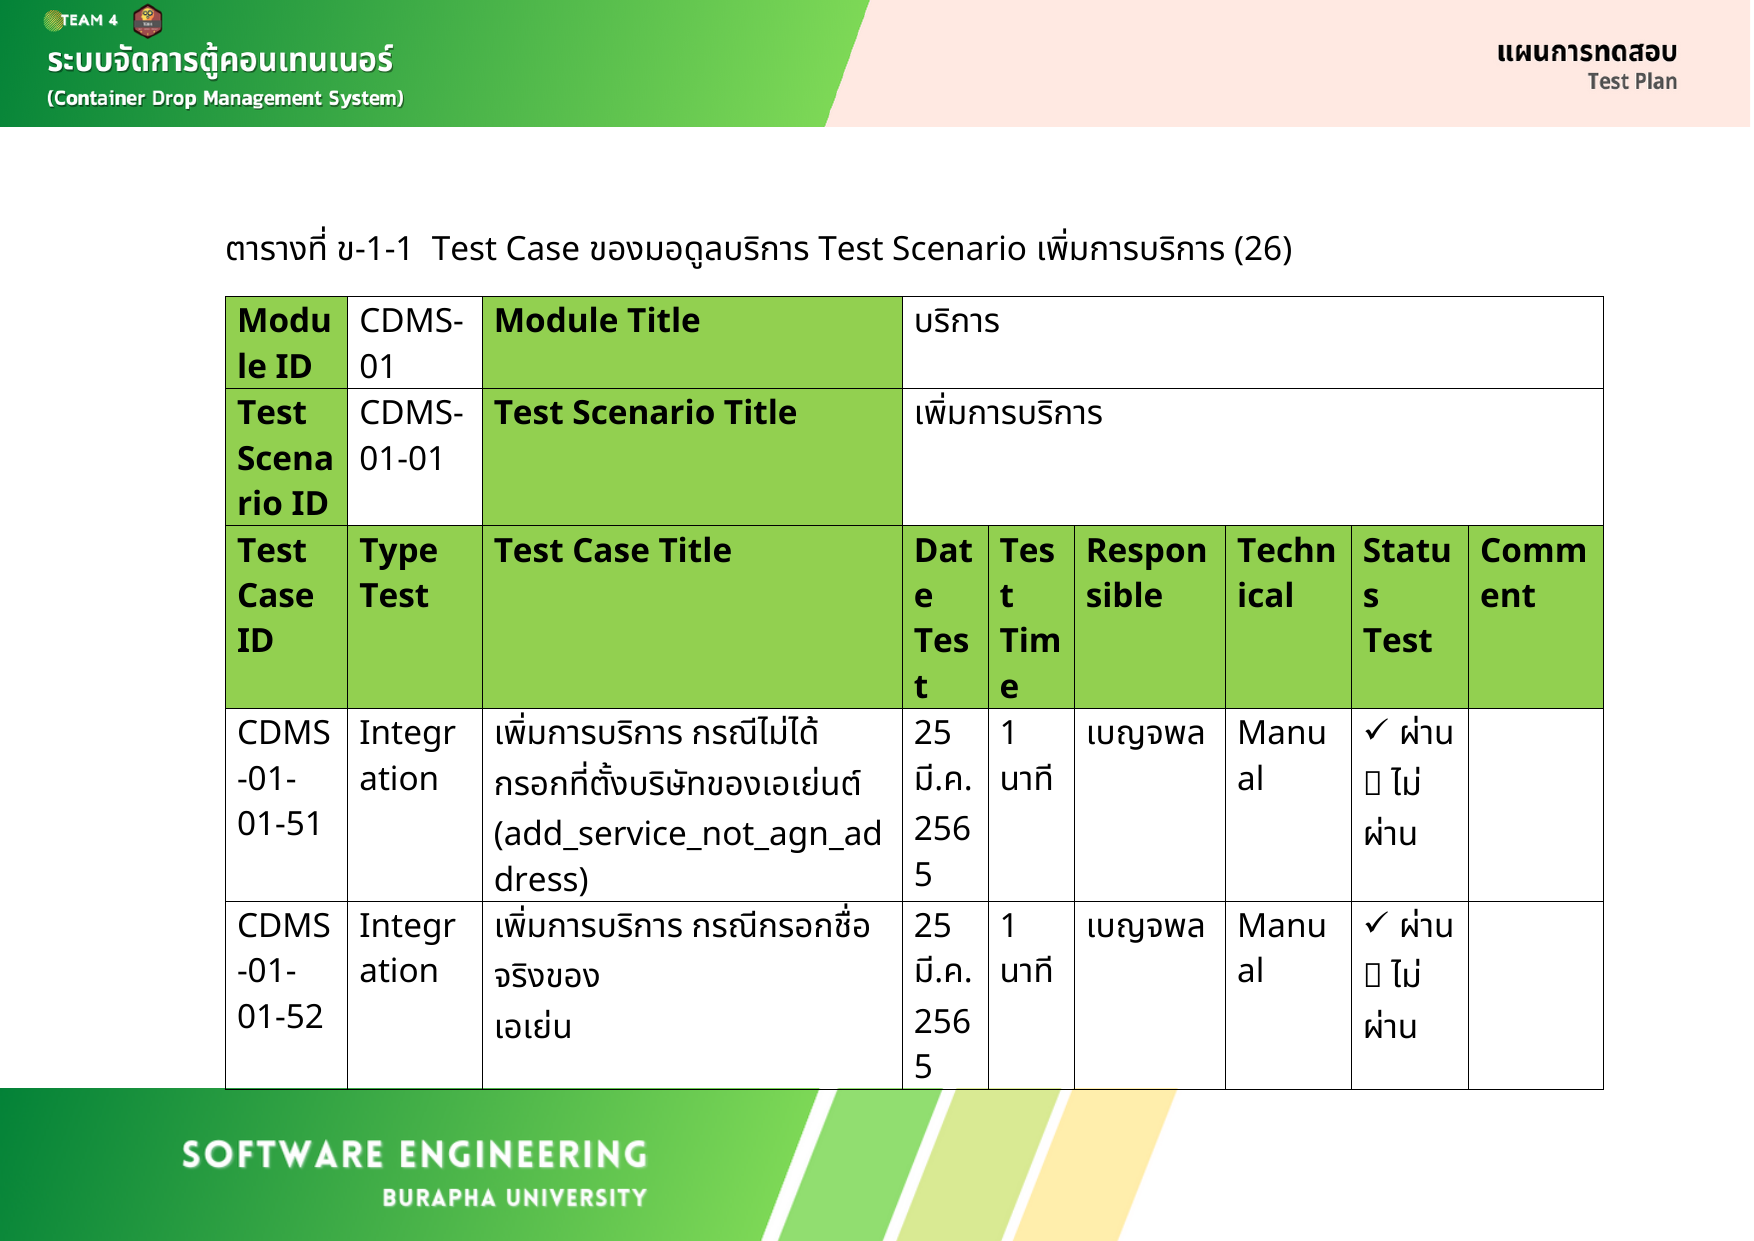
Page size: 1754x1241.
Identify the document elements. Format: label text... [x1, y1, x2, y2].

table_cell [1469, 709, 1603, 901]
table_cell เพิ่มการบริการ กรณีไม่ได้กรอกที่ตั้งบริษัทของเอเย่นต์ (add_service_not_agn_address) [483, 709, 902, 901]
picture [0, 1088, 1754, 1241]
table_cell Integration [348, 902, 482, 1089]
table_cell Test Case ID [226, 526, 347, 708]
table_cell ผ่าน  ไม่ผ่าน [1352, 709, 1468, 901]
table_cell CDMS-01-01 [348, 389, 482, 525]
table_cell Comment [1469, 526, 1603, 708]
table_cell Type Test [348, 526, 482, 708]
table_cell Test Scenario Title [483, 389, 902, 525]
table_cell CDMS-01-01-51 [226, 709, 347, 901]
table_cell 1 นาที [989, 902, 1074, 1089]
table_cell Date Test [903, 526, 988, 708]
table_cell CDMS-01-01-52 [226, 902, 347, 1089]
text ตารางที่ ข-1-1 Test Case ของมอดูลบริการ Test Scenario เพิ่มการบริการ (26) [225, 225, 1604, 276]
picture [0, 0, 1751, 127]
table_cell Status Test [1352, 526, 1468, 708]
table_cell 25 มี.ค. 2565 [903, 709, 988, 901]
table_cell เพิ่มการบริการ กรณีกรอกชื่อจริงของเอเย่นต์(add_service_agn_firstname) [483, 902, 902, 1089]
table_cell Test Time [989, 526, 1074, 708]
table_cell ผ่าน  ไม่ผ่าน [1352, 902, 1468, 1089]
table_cell เบญจพล [1075, 709, 1225, 901]
table_cell Test Scenario ID [226, 389, 347, 525]
table_header บริการ [903, 297, 1603, 388]
table_cell Responsible [1075, 526, 1225, 708]
table_cell Manual [1226, 709, 1351, 901]
table_cell 25 มี.ค. 2565 [903, 902, 988, 1089]
table_cell Integration [348, 709, 482, 901]
table_cell Manual [1226, 902, 1351, 1089]
table_header Module ID [226, 297, 347, 388]
table_cell 1 นาที [989, 709, 1074, 901]
table_cell Technical [1226, 526, 1351, 708]
table_cell เพิ่มการบริการ [903, 389, 1603, 525]
table_cell เบญจพล [1075, 902, 1225, 1089]
table_header CDMS-01 [348, 297, 482, 388]
table_header Module Title [483, 297, 902, 388]
table_cell Test Case Title [483, 526, 902, 708]
table_cell [1469, 902, 1603, 1089]
